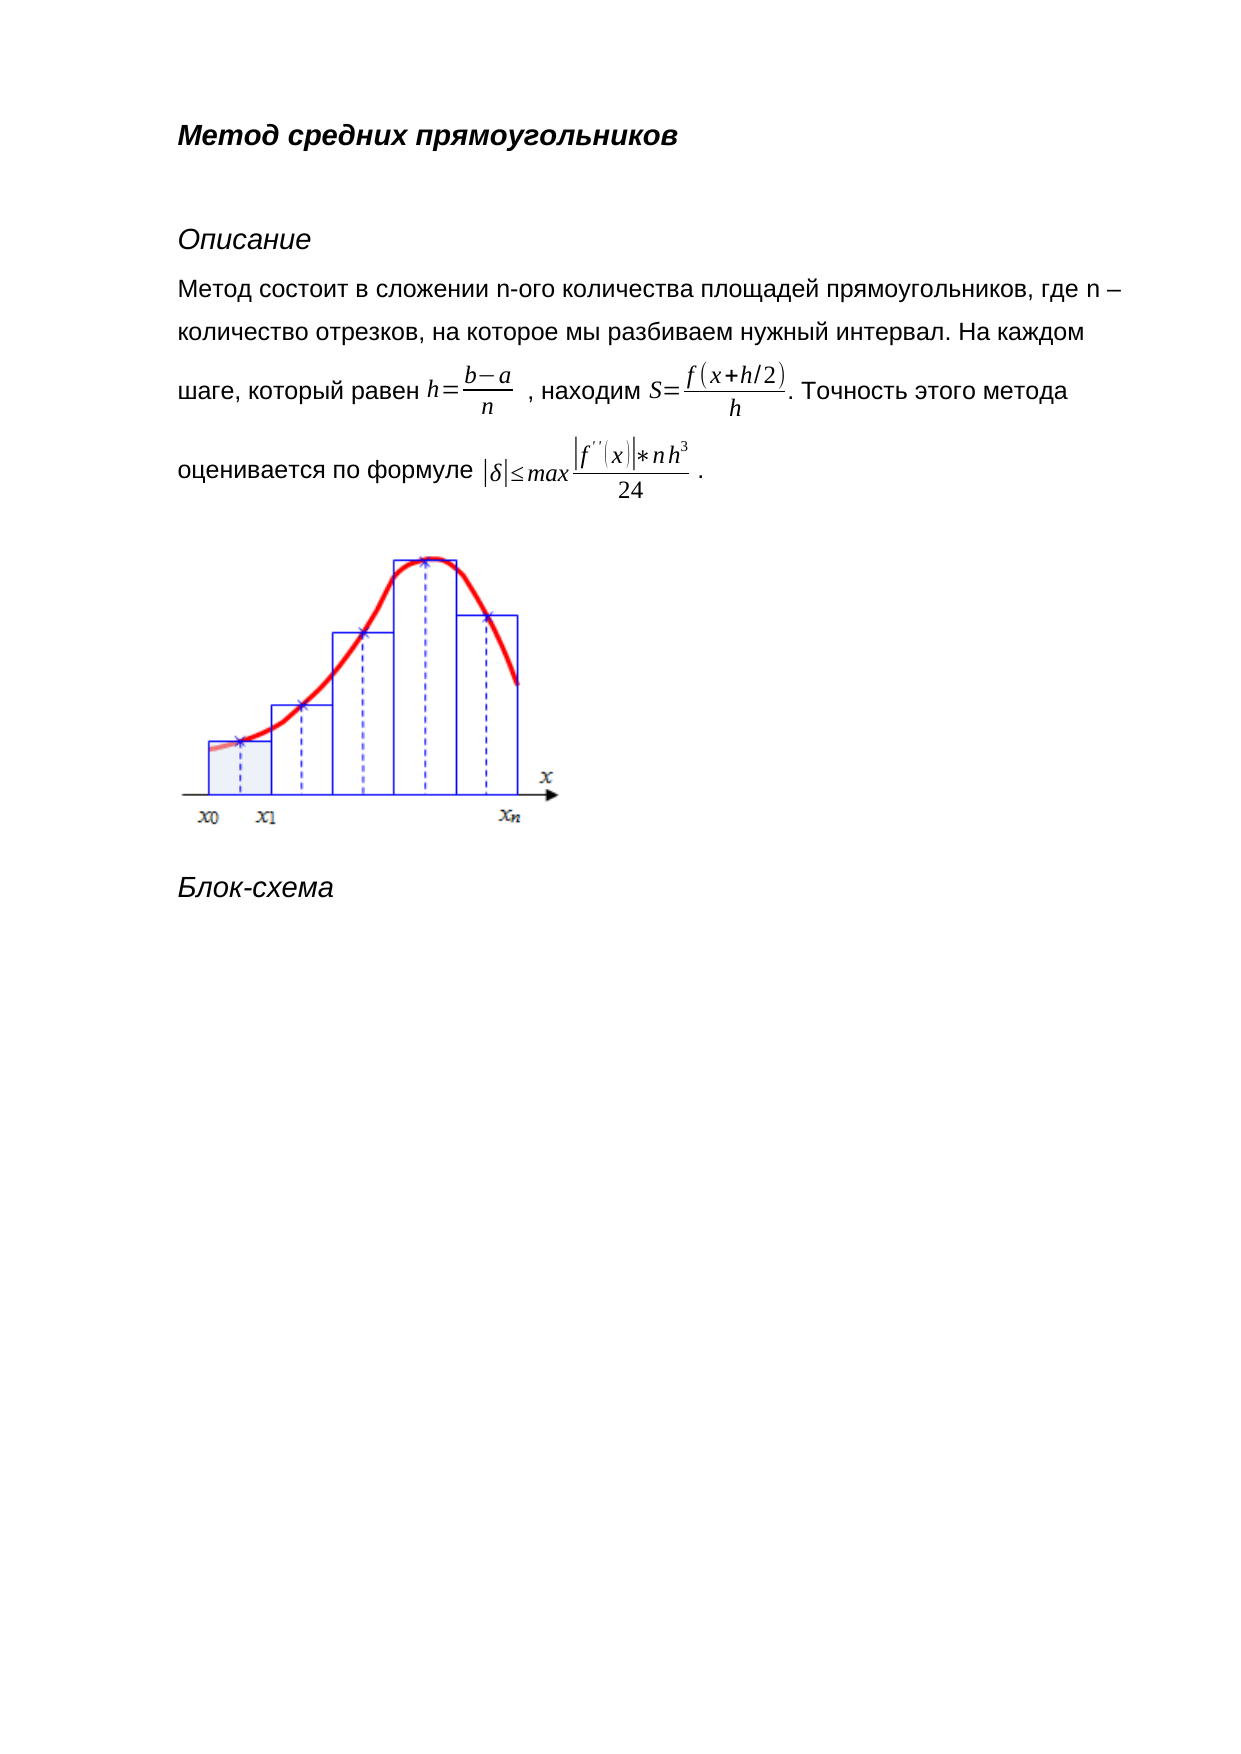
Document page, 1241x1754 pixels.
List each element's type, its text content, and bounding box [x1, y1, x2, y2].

text Блок-схема [177, 870, 1152, 903]
text Описание [177, 222, 1152, 255]
text Метод состоит в сложении n-ого количества площадей прямоугольников, где n – количество отрезков, на которое мы разбиваем нужный интервал. На каждом шаге, который равен , находим . Точность этого метода оценивается по формуле . [177, 274, 1152, 503]
text Метод средних прямоугольников [177, 118, 1152, 152]
picture [177, 534, 561, 840]
